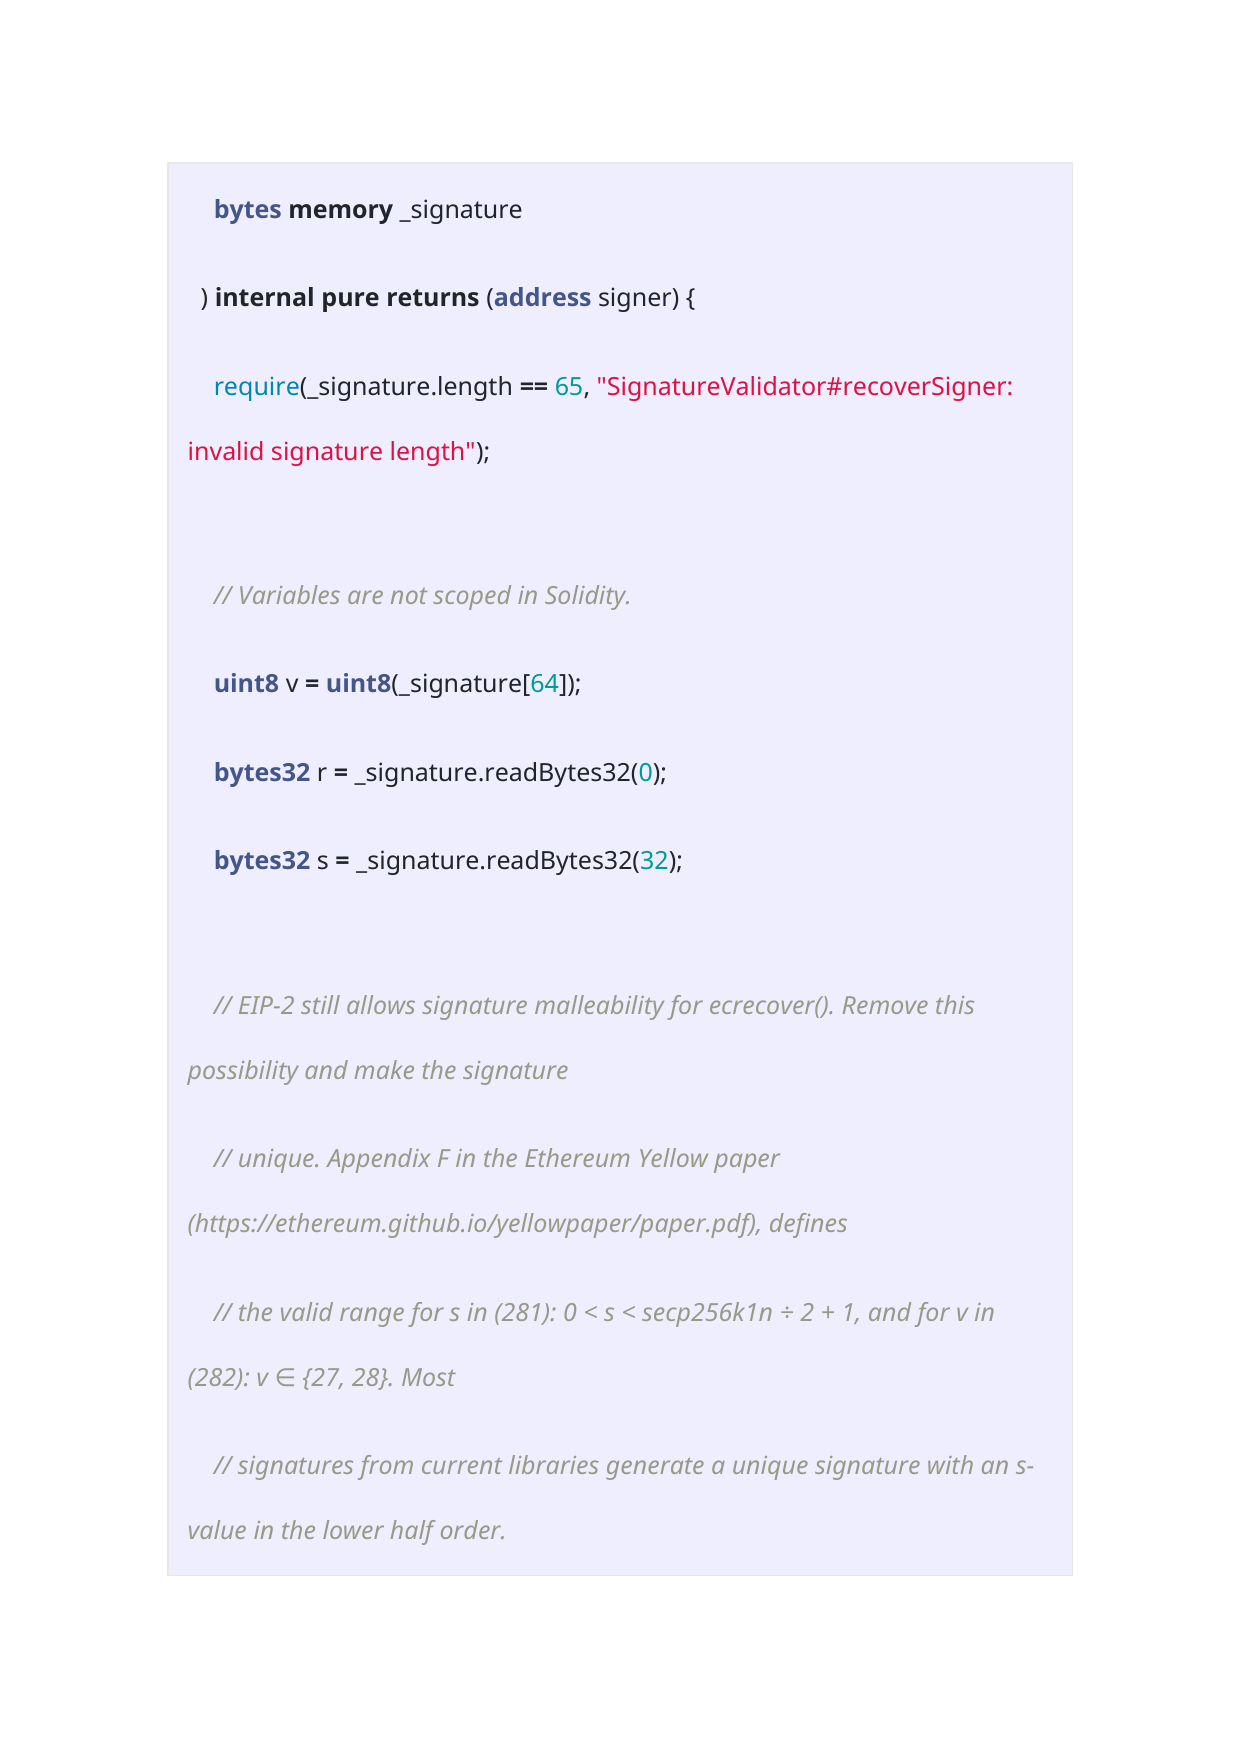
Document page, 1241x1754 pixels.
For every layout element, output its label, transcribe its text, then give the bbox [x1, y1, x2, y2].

text ) internal pure returns (address signer) { [169, 250, 1072, 329]
text uint8 v = uint8(_signature[64]); [169, 637, 1072, 716]
text // signatures from current libraries generate a unique signature with an s-value in the lower half order. [169, 1418, 1072, 1575]
text // unique. Appendix F in the Ethereum Yellow paper (https://ethereum.github.io/yellowpaper/paper.pdf), defines [169, 1111, 1072, 1255]
text // Variables are not scoped in Solidity. [169, 548, 1072, 627]
text bytes memory _signature [169, 164, 1072, 241]
text bytes32 s = _signature.readBytes32(32); [169, 813, 1072, 893]
text // EIP-2 still allows signature malleability for ecrecover(). Remove this possibility and make the signature [169, 958, 1072, 1102]
text require(_signature.length == 65, "SignatureValidator#recoverSigner: invalid signature length"); [169, 339, 1072, 483]
text bytes32 r = _signature.readBytes32(0); [169, 725, 1072, 804]
text // the valid range for s in (281): 0 < s < secp256k1n ÷ 2 + 1, and for v in (282): v ∈ {27, 28}. Most [169, 1265, 1072, 1409]
